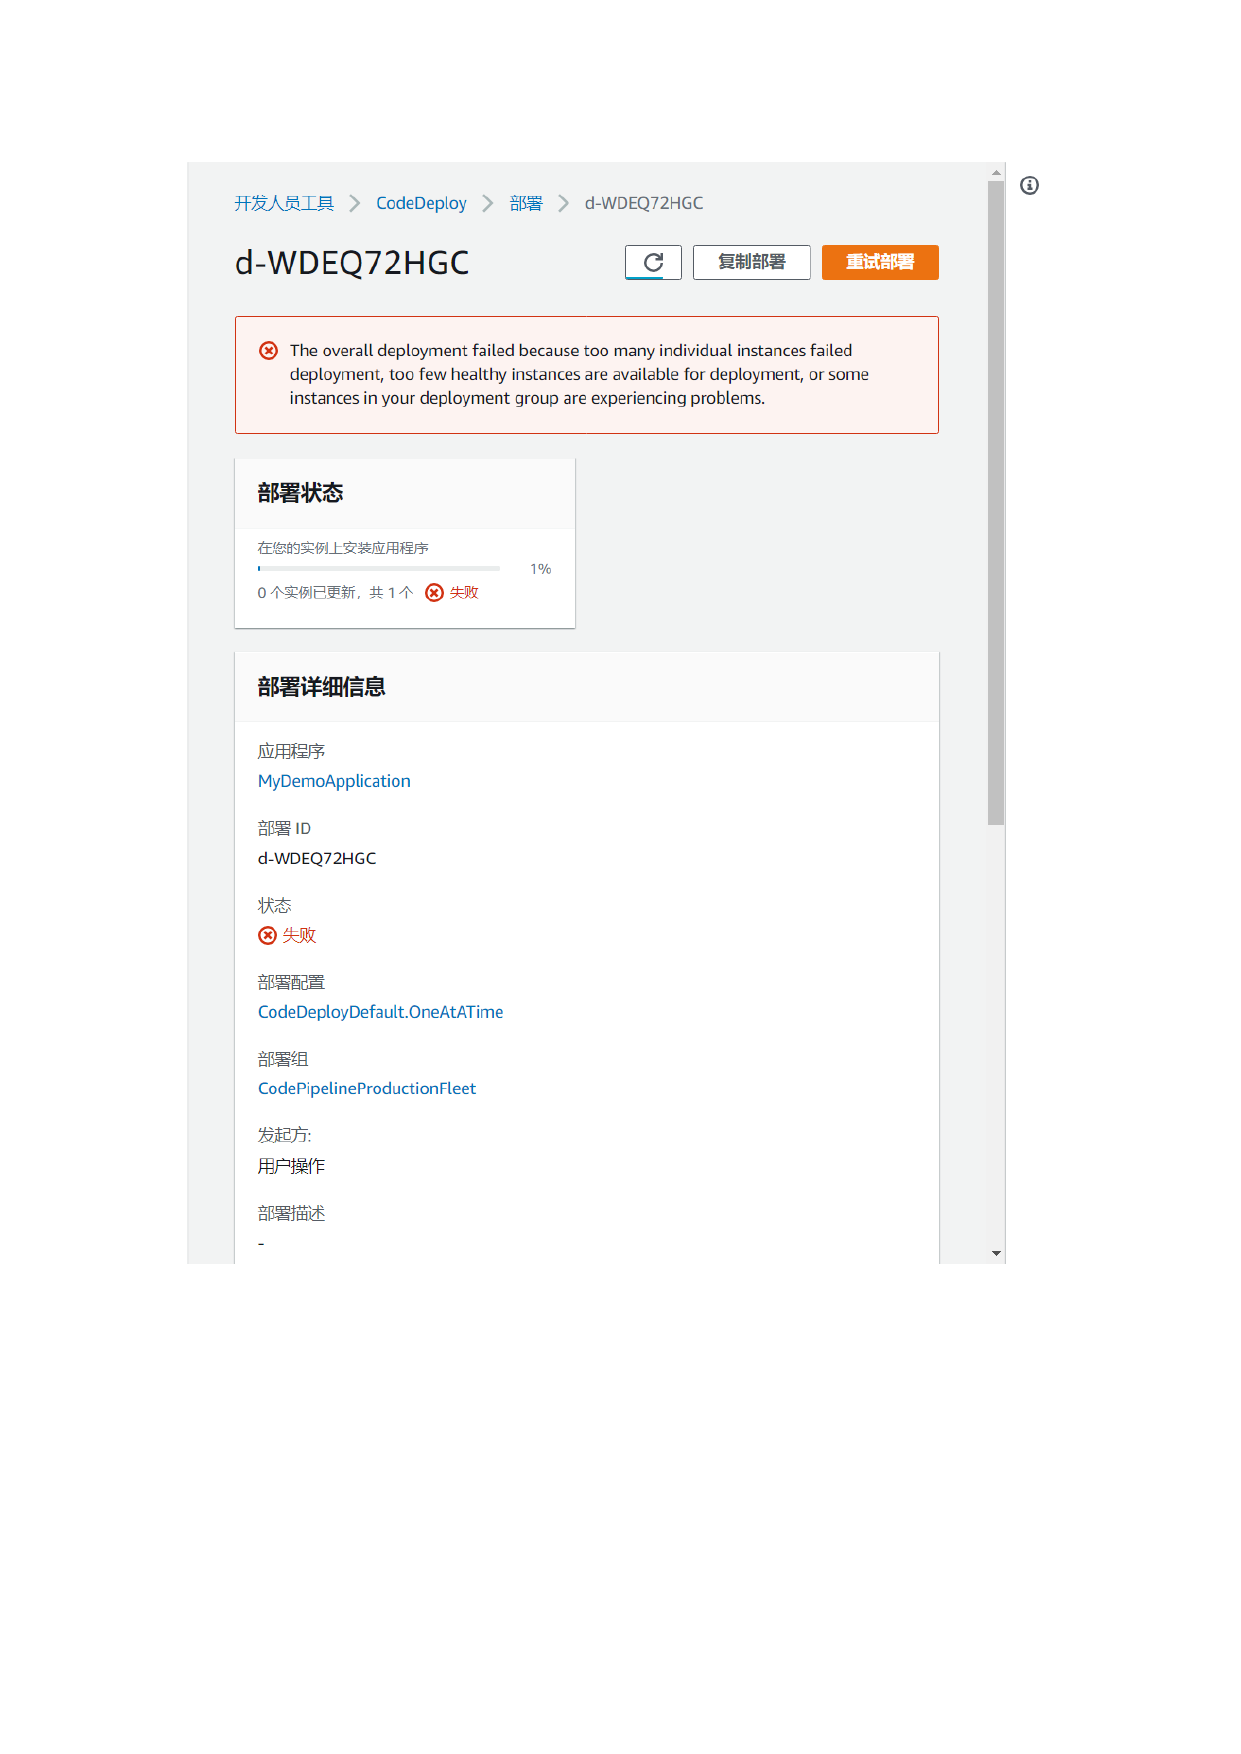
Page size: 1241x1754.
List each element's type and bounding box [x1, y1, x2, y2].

picture [187, 162, 1053, 1264]
